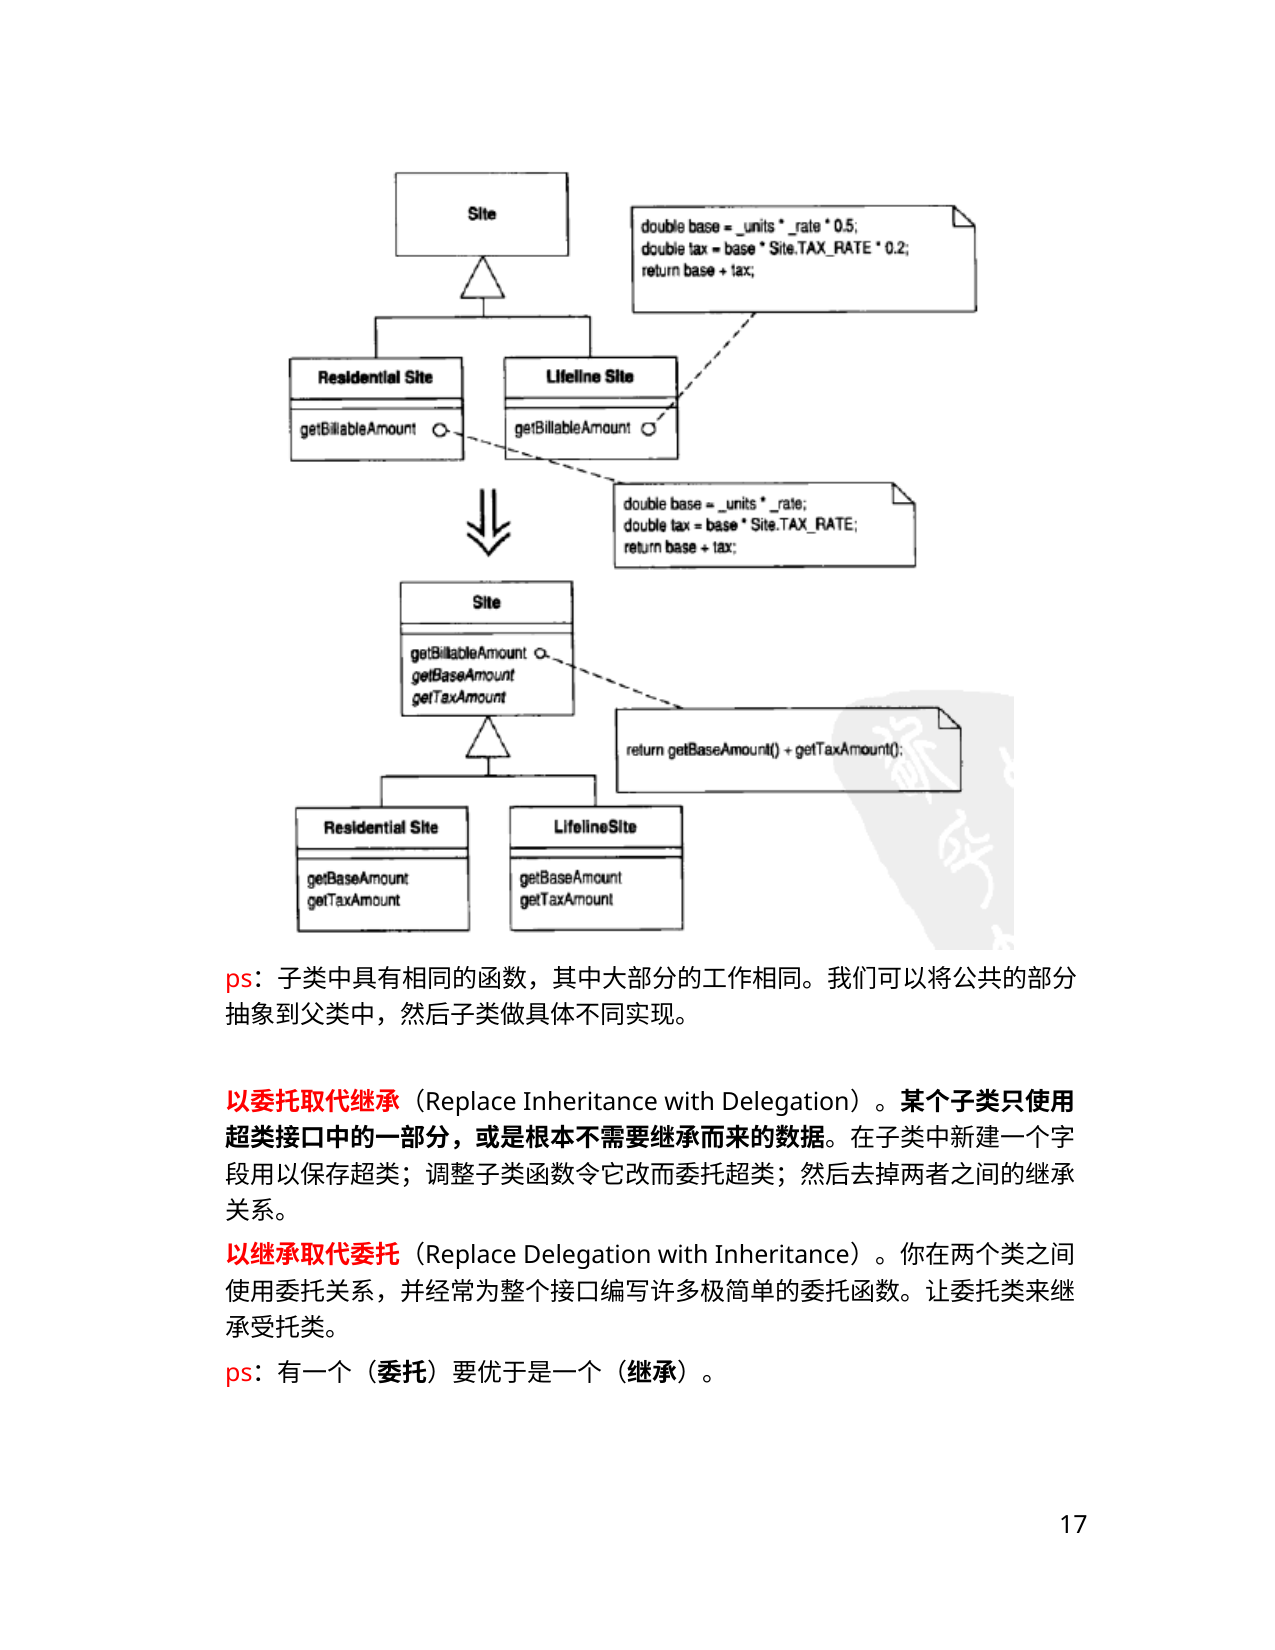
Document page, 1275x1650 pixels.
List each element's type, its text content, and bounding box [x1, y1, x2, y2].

text ps：子类中具有相同的函数，其中大部分的工作相同。我们可以将公共的部分抽象到父类中，然后子类做具体不同实现。 [225, 958, 1087, 1031]
text ps：有一个（委托）要优于是一个（继承）。 [225, 1352, 1087, 1388]
picture [225, 150, 1014, 950]
text 以继承取代委托（Replace Delegation with Inheritance）。你在两个类之间使用委托关系，并经常为整个接口编写许多极简单的委托函数。让委托类来继承受托类。 [225, 1235, 1087, 1344]
text 以委托取代继承（Replace Inheritance with Delegation）。某个子类只使用超类接口中的一部分，或是根本不需要继承而来的数据。在子类中新建一个字段用以保存超类；调整子类函数令它改而委托超类；然后去掉两者之间的继承关系。 [225, 1082, 1087, 1227]
